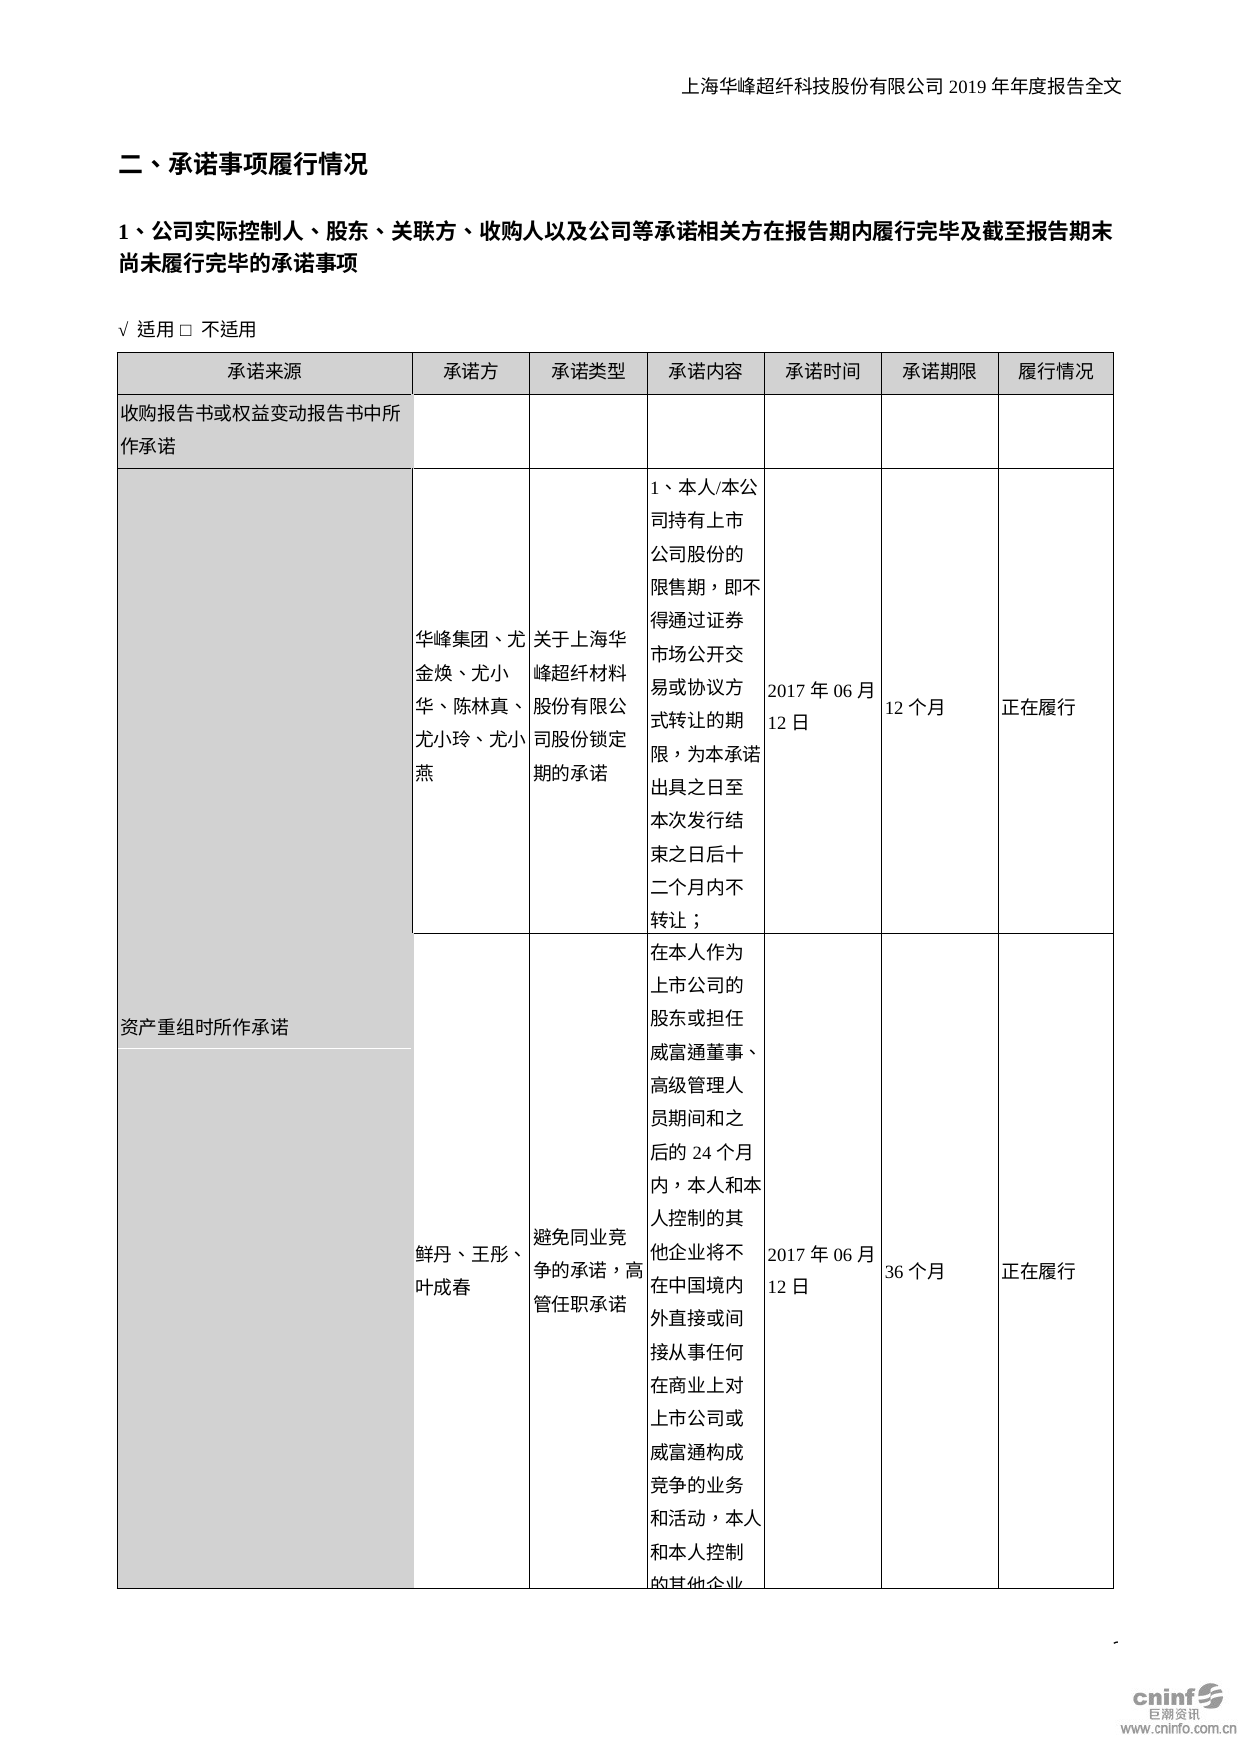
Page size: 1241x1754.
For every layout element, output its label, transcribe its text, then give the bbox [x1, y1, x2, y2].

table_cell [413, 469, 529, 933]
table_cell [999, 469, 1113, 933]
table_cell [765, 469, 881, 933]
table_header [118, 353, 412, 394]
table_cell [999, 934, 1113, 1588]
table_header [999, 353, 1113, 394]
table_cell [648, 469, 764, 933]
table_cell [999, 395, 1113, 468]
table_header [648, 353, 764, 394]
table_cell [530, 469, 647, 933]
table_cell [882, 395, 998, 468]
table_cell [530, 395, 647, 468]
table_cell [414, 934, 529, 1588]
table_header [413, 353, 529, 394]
picture [1115, 1680, 1240, 1737]
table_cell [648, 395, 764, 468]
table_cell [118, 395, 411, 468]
subtitle 1、公司实际控制人、股东、关联方、收购人以及公司等承诺相关方在报告期内履行完毕及截至报告期末 尚未履行完毕的承诺事项 [118, 216, 1123, 277]
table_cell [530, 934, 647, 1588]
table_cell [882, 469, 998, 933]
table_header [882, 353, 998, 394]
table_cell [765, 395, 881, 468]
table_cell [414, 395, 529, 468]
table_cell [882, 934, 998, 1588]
subtitle 二、承诺事项履行情况 [118, 147, 1123, 181]
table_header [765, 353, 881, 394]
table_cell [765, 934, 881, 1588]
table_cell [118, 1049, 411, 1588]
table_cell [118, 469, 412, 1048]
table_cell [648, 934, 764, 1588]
text √ 适用 □ 不适用 [118, 316, 1123, 342]
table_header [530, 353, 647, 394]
